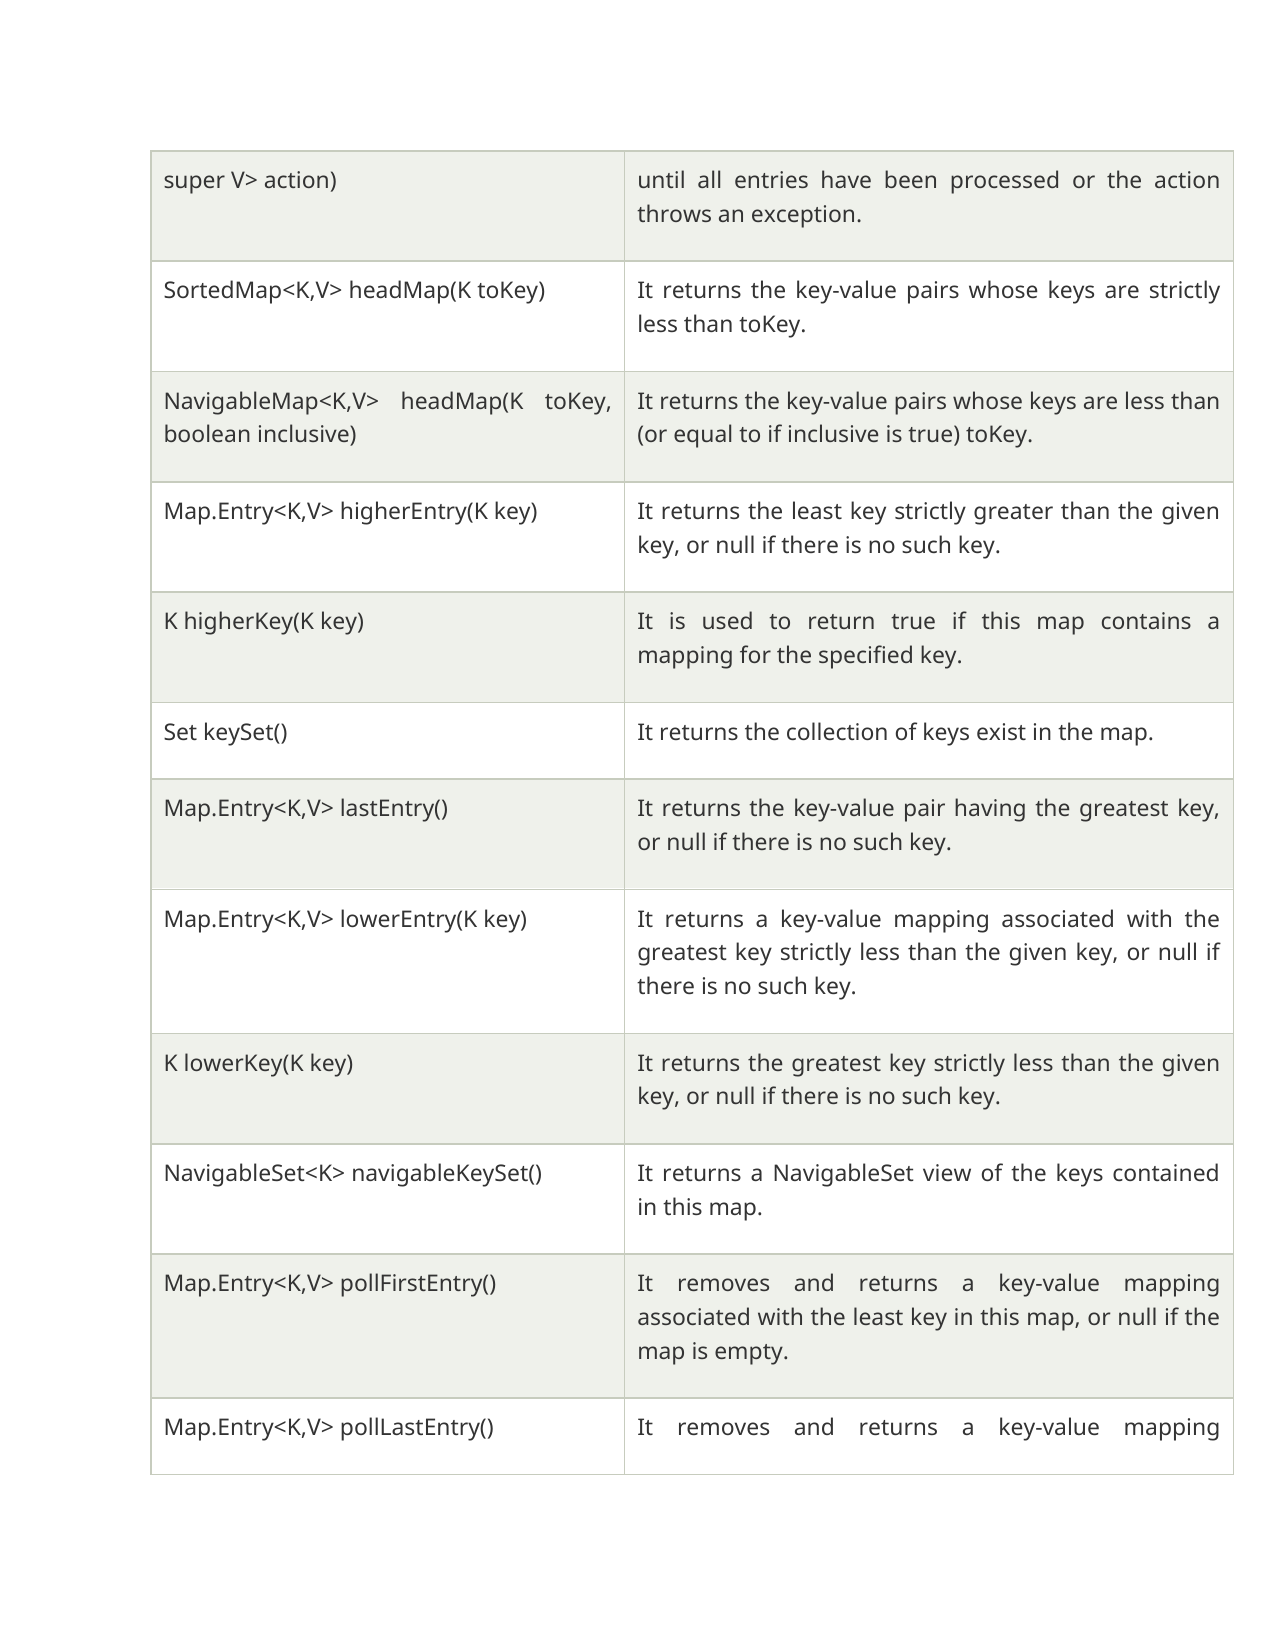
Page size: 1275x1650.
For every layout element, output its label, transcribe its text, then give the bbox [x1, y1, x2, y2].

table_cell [625, 1399, 1233, 1474]
table_cell Map.Entry<K,V> lowerEntry(K key) [152, 890, 624, 1032]
table_cell It removes and returns a key-value mapping associated with the least key in this map, or null if the map is empty. [625, 1255, 1233, 1397]
table_cell It returns the key-value pair having the greatest key, or null if there is no such key. [625, 780, 1233, 888]
table_cell It returns the key-value pairs whose keys are less than (or equal to if inclusive is true) toKey. [625, 372, 1233, 481]
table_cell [625, 152, 1233, 260]
table_cell K higherKey(K key) [152, 593, 624, 702]
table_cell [152, 1399, 624, 1474]
table_cell It returns the collection of keys exist in the map. [625, 703, 1233, 778]
table_cell Set keySet() [152, 703, 624, 778]
table_cell NavigableSet<K> navigableKeySet() [152, 1145, 624, 1253]
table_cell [152, 152, 624, 260]
table_cell It returns the least key strictly greater than the given key, or null if there is no such key. [625, 483, 1233, 591]
table_cell Map.Entry<K,V> pollFirstEntry() [152, 1255, 624, 1397]
table_cell Map.Entry<K,V> higherEntry(K key) [152, 483, 624, 591]
table_cell It returns the key-value pairs whose keys are strictly less than toKey. [625, 262, 1233, 371]
table_cell It returns a key-value mapping associated with the greatest key strictly less than the given key, or null if there is no such key. [625, 890, 1233, 1032]
table_cell It returns the greatest key strictly less than the given key, or null if there is no such key. [625, 1034, 1233, 1143]
table_cell It is used to return true if this map contains a mapping for the specified key. [625, 593, 1233, 702]
table_cell It returns a NavigableSet view of the keys contained in this map. [625, 1145, 1233, 1253]
table_cell Map.Entry<K,V> lastEntry() [152, 780, 624, 888]
table_cell NavigableMap<K,V> headMap(K toKey, boolean inclusive) [152, 372, 624, 481]
table_cell K lowerKey(K key) [152, 1034, 624, 1143]
table_cell SortedMap<K,V> headMap(K toKey) [152, 262, 624, 371]
